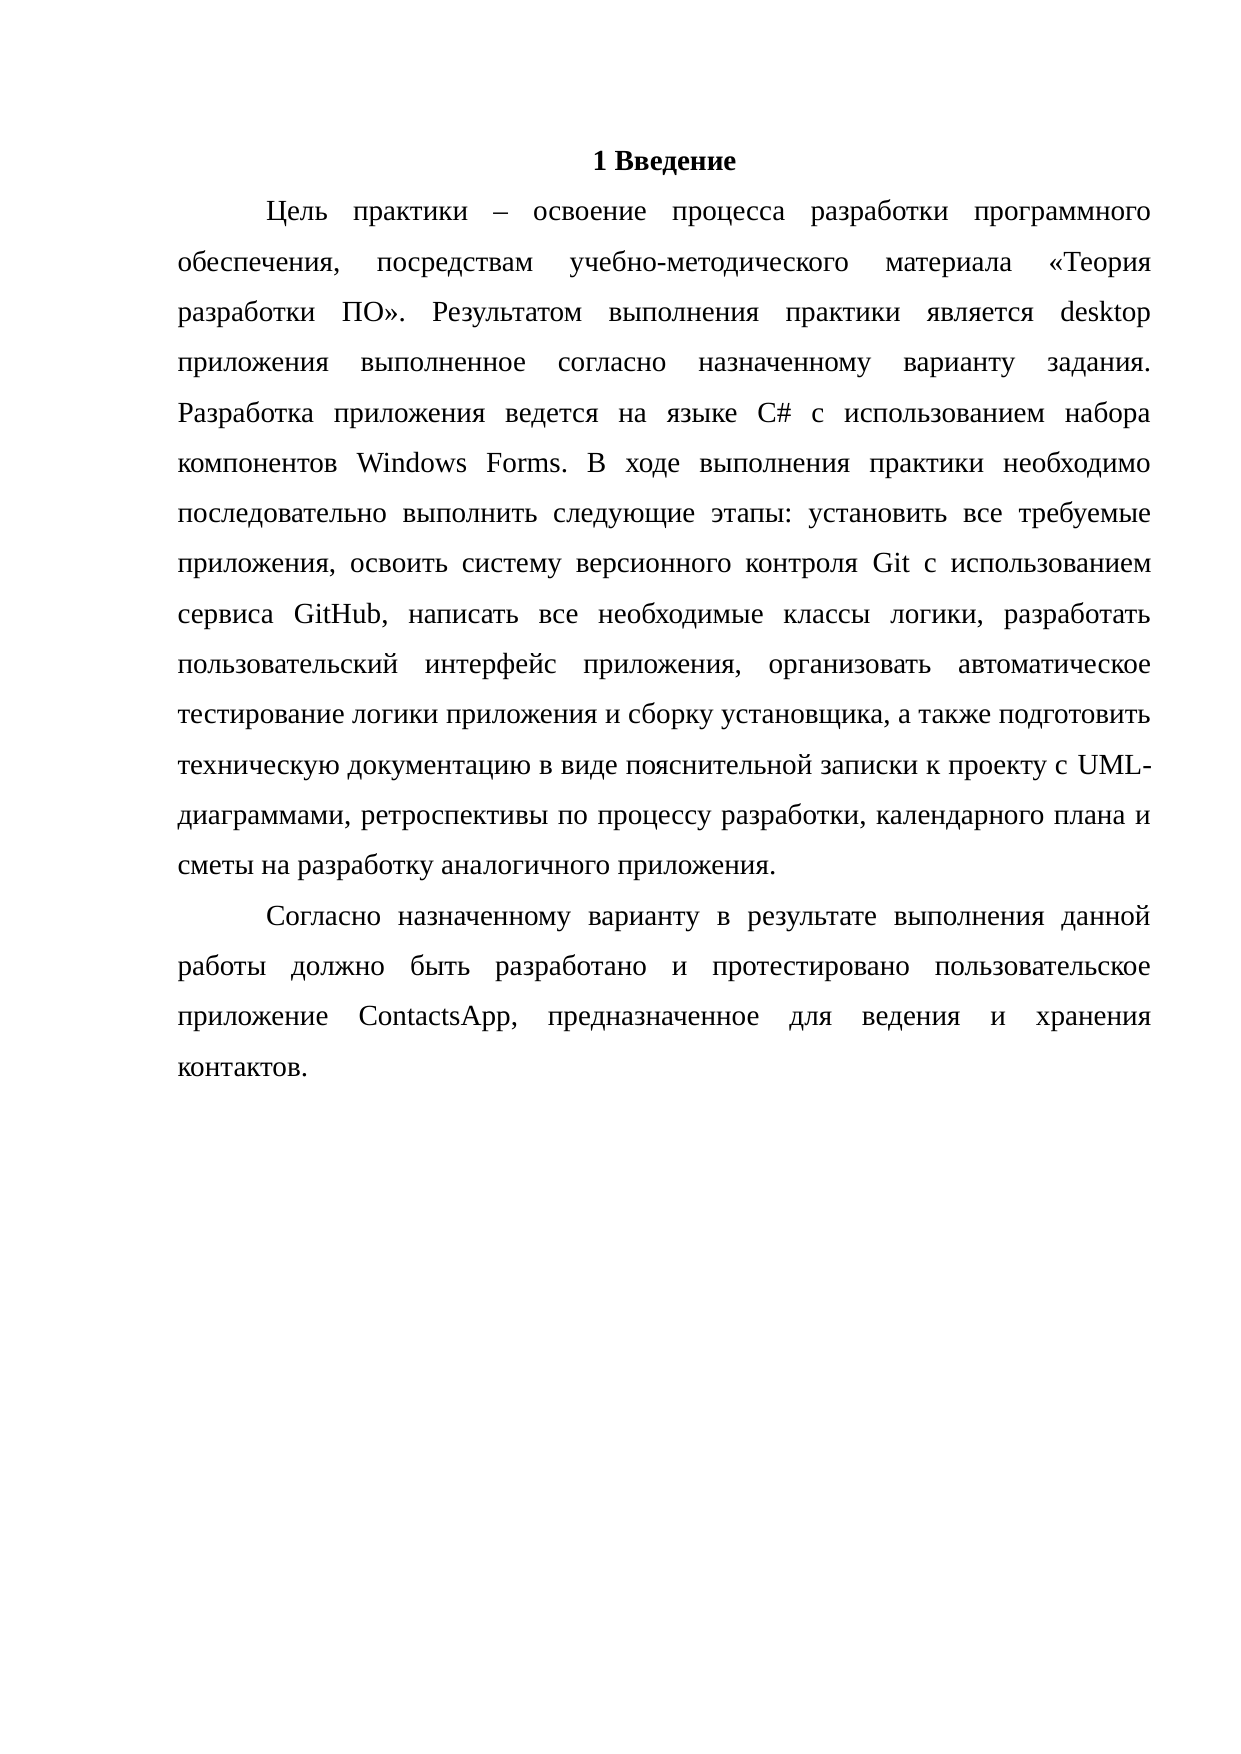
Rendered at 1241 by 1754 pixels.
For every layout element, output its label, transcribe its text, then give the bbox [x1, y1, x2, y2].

text Согласно назначенному варианту в результате выполнения данной работы должно быть разработано и протестировано пользовательское приложение ContactsApp, предназначенное для ведения и хранения контактов. [177, 898, 1152, 1082]
subtitle 1 Введение [177, 143, 1152, 177]
text Цель практики – освоение процесса разработки программного обеспечения, посредствам учебно-методического материала «Теория разработки ПО». Результатом выполнения практики является desktop приложения выполненное согласно назначенному варианту задания. Разработка приложения ведется на языке C# с использованием набора компонентов Windows Forms. В ходе выполнения практики необходимо последовательно выполнить следующие этапы: установить все требуемые приложения, освоить систему версионного контроля Git c использованием сервиса GitHub, написать все необходимые классы логики, разработать пользовательский интерфейс приложения, организовать автоматическое тестирование логики приложения и сборку установщика, а также подготовить техническую документацию в виде пояснительной записки к проекту с UML-диаграммами, ретроспективы по процессу разработки, календарного плана и сметы на разработку аналогичного приложения. [177, 193, 1152, 881]
